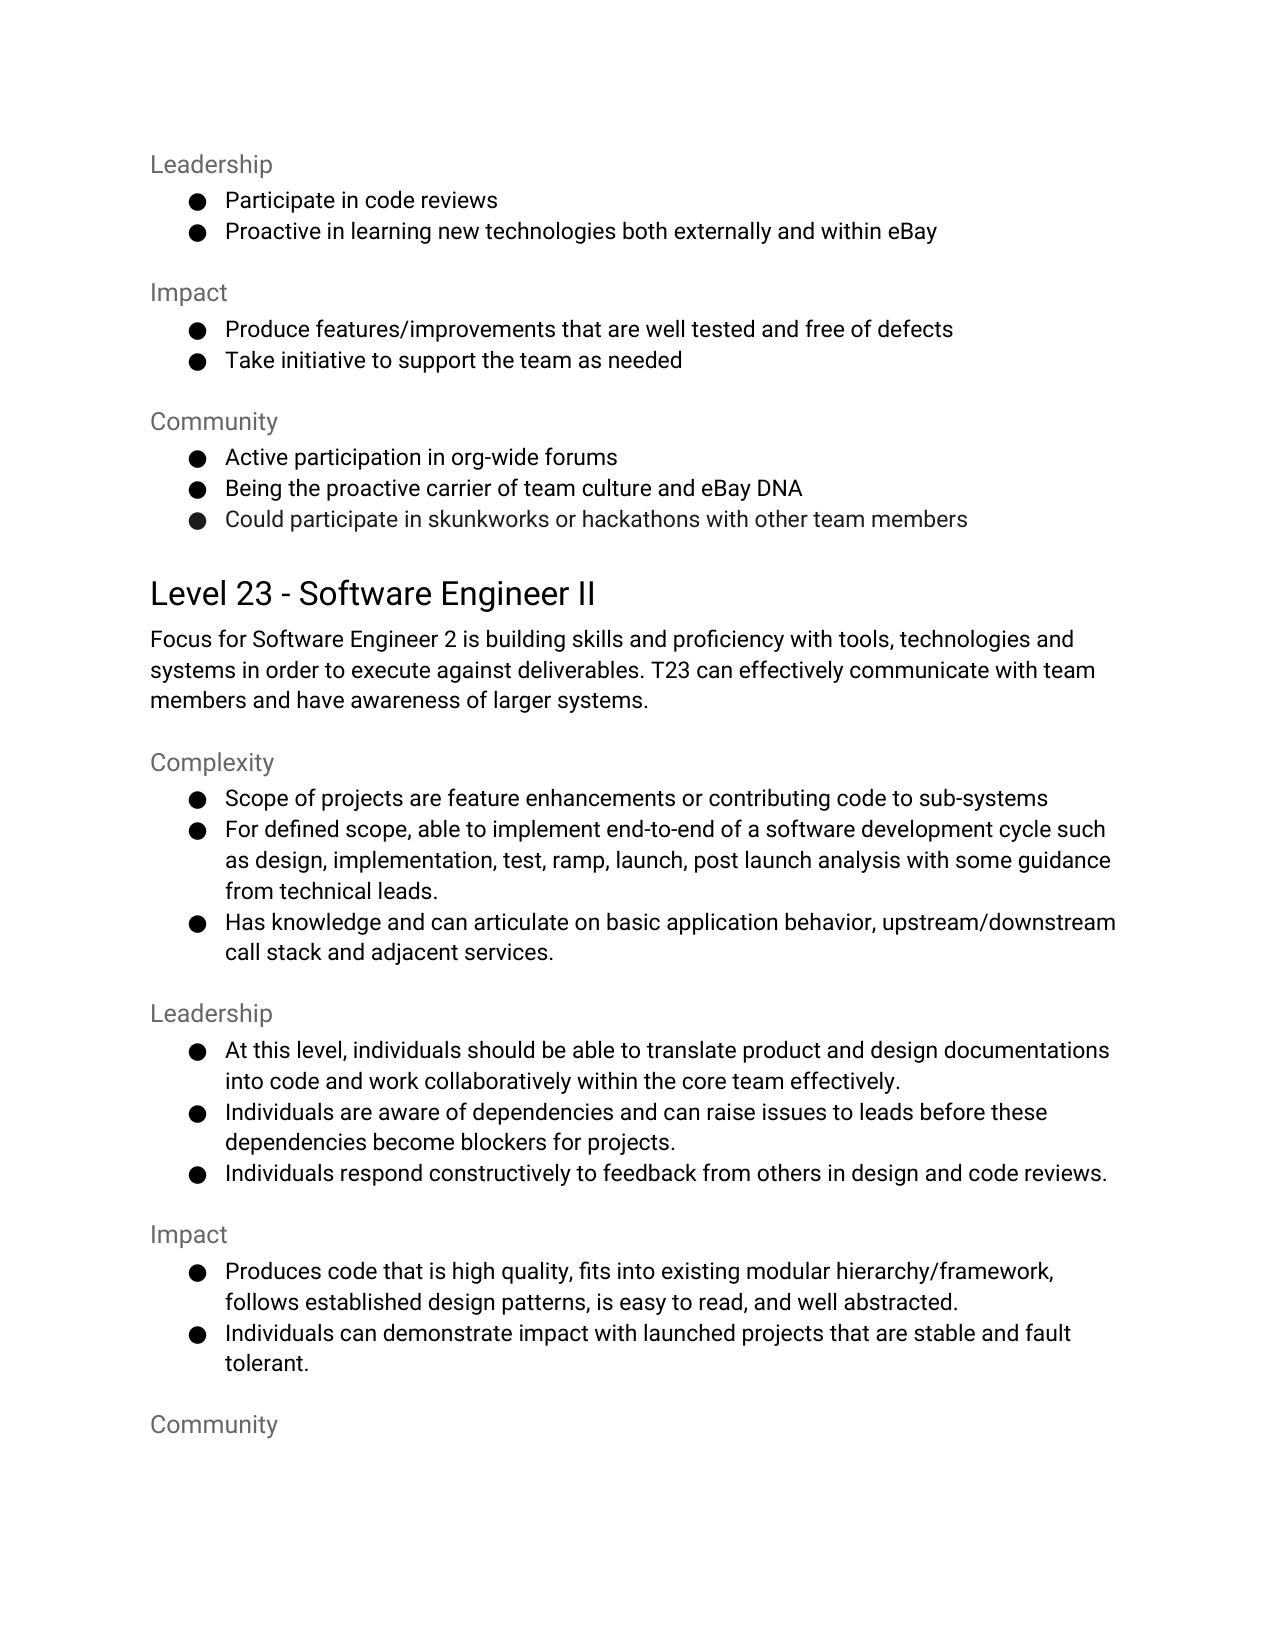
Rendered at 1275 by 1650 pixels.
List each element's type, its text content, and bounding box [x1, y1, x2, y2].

subtitle Impact [150, 278, 1125, 308]
list Participate in code reviews [187, 188, 1125, 214]
subtitle Leadership [150, 150, 1125, 179]
list Take initiative to support the team as needed [187, 347, 1125, 374]
list Active participation in org-wide forums [187, 444, 1125, 471]
subtitle Community [150, 407, 1125, 436]
list Scope of projects are feature enhancements or contributing code to sub-systems [187, 785, 1125, 812]
subtitle Complexity [150, 748, 1125, 777]
list Could participate in skunkworks or hackathons with other team members [187, 506, 1125, 533]
list Individuals are aware of dependencies and can raise issues to leads before these dependencies become blockers for projects. [187, 1099, 1125, 1156]
list Individuals respond constructively to feedback from others in design and code reviews. [187, 1160, 1125, 1187]
list Proactive in learning new technologies both externally and within eBay [187, 218, 1125, 245]
subtitle Community [150, 1411, 1125, 1440]
list Being the proactive carrier of team culture and eBay DNA [187, 475, 1125, 502]
list Produces code that is high quality, fits into existing modular hierarchy/framework, follows established design patterns, is easy to read, and well abstracted. [187, 1258, 1125, 1316]
list Has knowledge and can articulate on basic application behavior, upstream/downstream call stack and adjacent services. [187, 909, 1125, 966]
list For defined scope, able to implement end-to-end of a software development cycle such as design, implementation, test, ramp, launch, post launch analysis with some guidance from technical leads. [187, 816, 1125, 905]
text Focus for Software Engineer 2 is building skills and proficiency with tools, technologies and systems in order to execute against deliverables. T23 can effectively communicate with team members and have awareness of larger systems. [150, 626, 1125, 714]
list Individuals can demonstrate impact with launched projects that are stable and fault tolerant. [187, 1320, 1125, 1377]
subtitle Impact [150, 1220, 1125, 1250]
list Produce features/improvements that are well tested and free of defects [187, 316, 1125, 343]
subtitle Leadership [150, 999, 1125, 1029]
list At this level, individuals should be able to translate product and design documentations into code and work collaboratively within the core team effectively. [187, 1037, 1125, 1095]
subtitle Level 23 - Software Engineer II [150, 574, 1125, 613]
